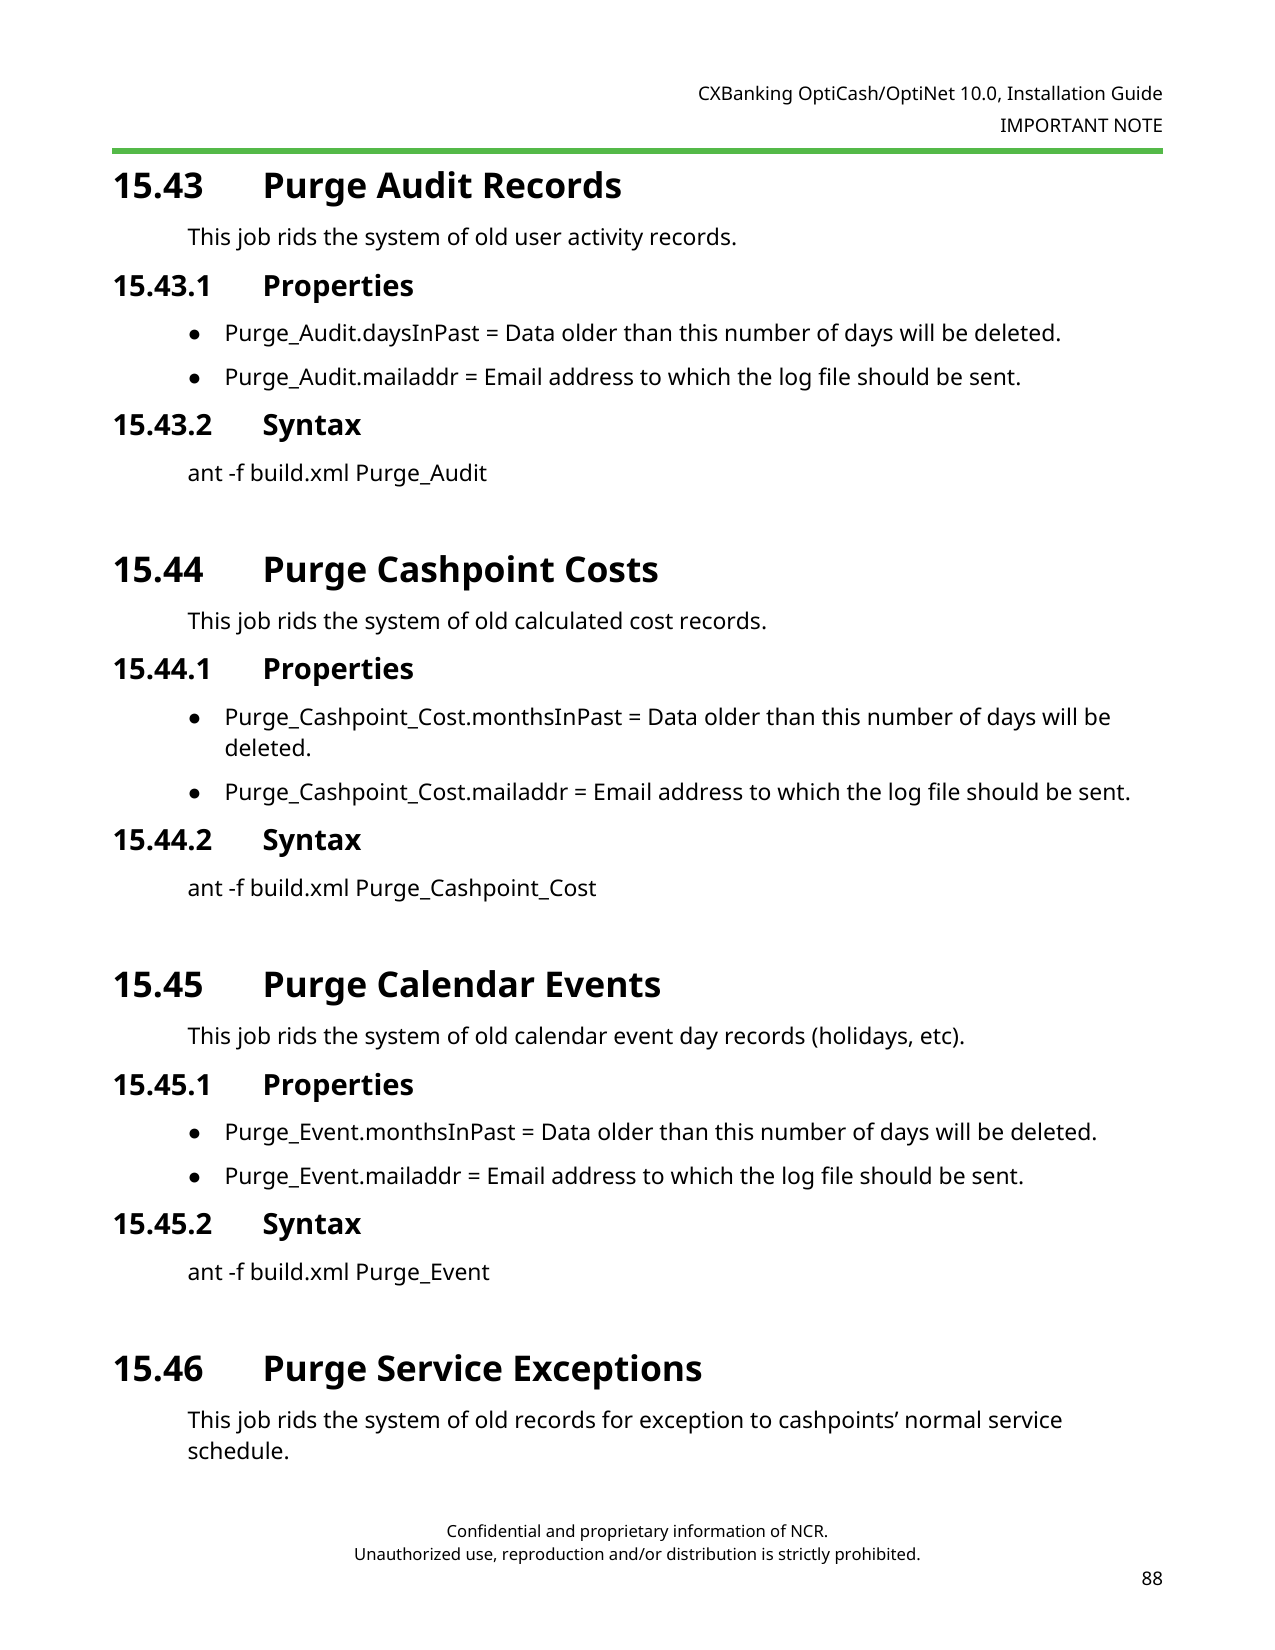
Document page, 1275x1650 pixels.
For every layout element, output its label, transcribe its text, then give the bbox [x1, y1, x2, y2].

list Purge_Event.mailaddr = Email address to which the log file should be sent. [187, 1160, 1163, 1191]
subtitle Properties [112, 649, 1163, 688]
subtitle Syntax [112, 404, 1163, 444]
text ant -f build.xml Purge_Cashpoint_Cost [187, 872, 1163, 903]
text ant -f build.xml Purge_Audit [187, 457, 1163, 488]
text This job rids the system of old records for exception to cashpoints’ normal service schedule. [187, 1404, 1163, 1466]
subtitle Syntax [112, 819, 1163, 859]
text This job rids the system of old user activity records. [187, 221, 1163, 252]
text This job rids the system of old calculated cost records. [187, 605, 1163, 636]
subtitle Purge Audit Records [112, 160, 1163, 208]
subtitle Purge Calendar Events [112, 959, 1163, 1007]
text ant -f build.xml Purge_Event [187, 1256, 1163, 1287]
subtitle Purge Cashpoint Costs [112, 544, 1163, 592]
subtitle Properties [112, 265, 1163, 304]
text This job rids the system of old calendar event day records (holidays, etc). [187, 1020, 1163, 1051]
list Purge_Event.monthsInPast = Data older than this number of days will be deleted. [187, 1116, 1163, 1147]
subtitle Properties [112, 1064, 1163, 1103]
subtitle Syntax [112, 1203, 1163, 1243]
list Purge_Audit.mailaddr = Email address to which the log file should be sent. [187, 361, 1163, 392]
list Purge_Audit.daysInPast = Data older than this number of days will be deleted. [187, 317, 1163, 348]
subtitle Purge Service Exceptions [112, 1343, 1163, 1391]
list Purge_Cashpoint_Cost.mailaddr = Email address to which the log file should be sent. [187, 776, 1163, 807]
list Purge_Cashpoint_Cost.monthsInPast = Data older than this number of days will be deleted. [187, 701, 1163, 763]
